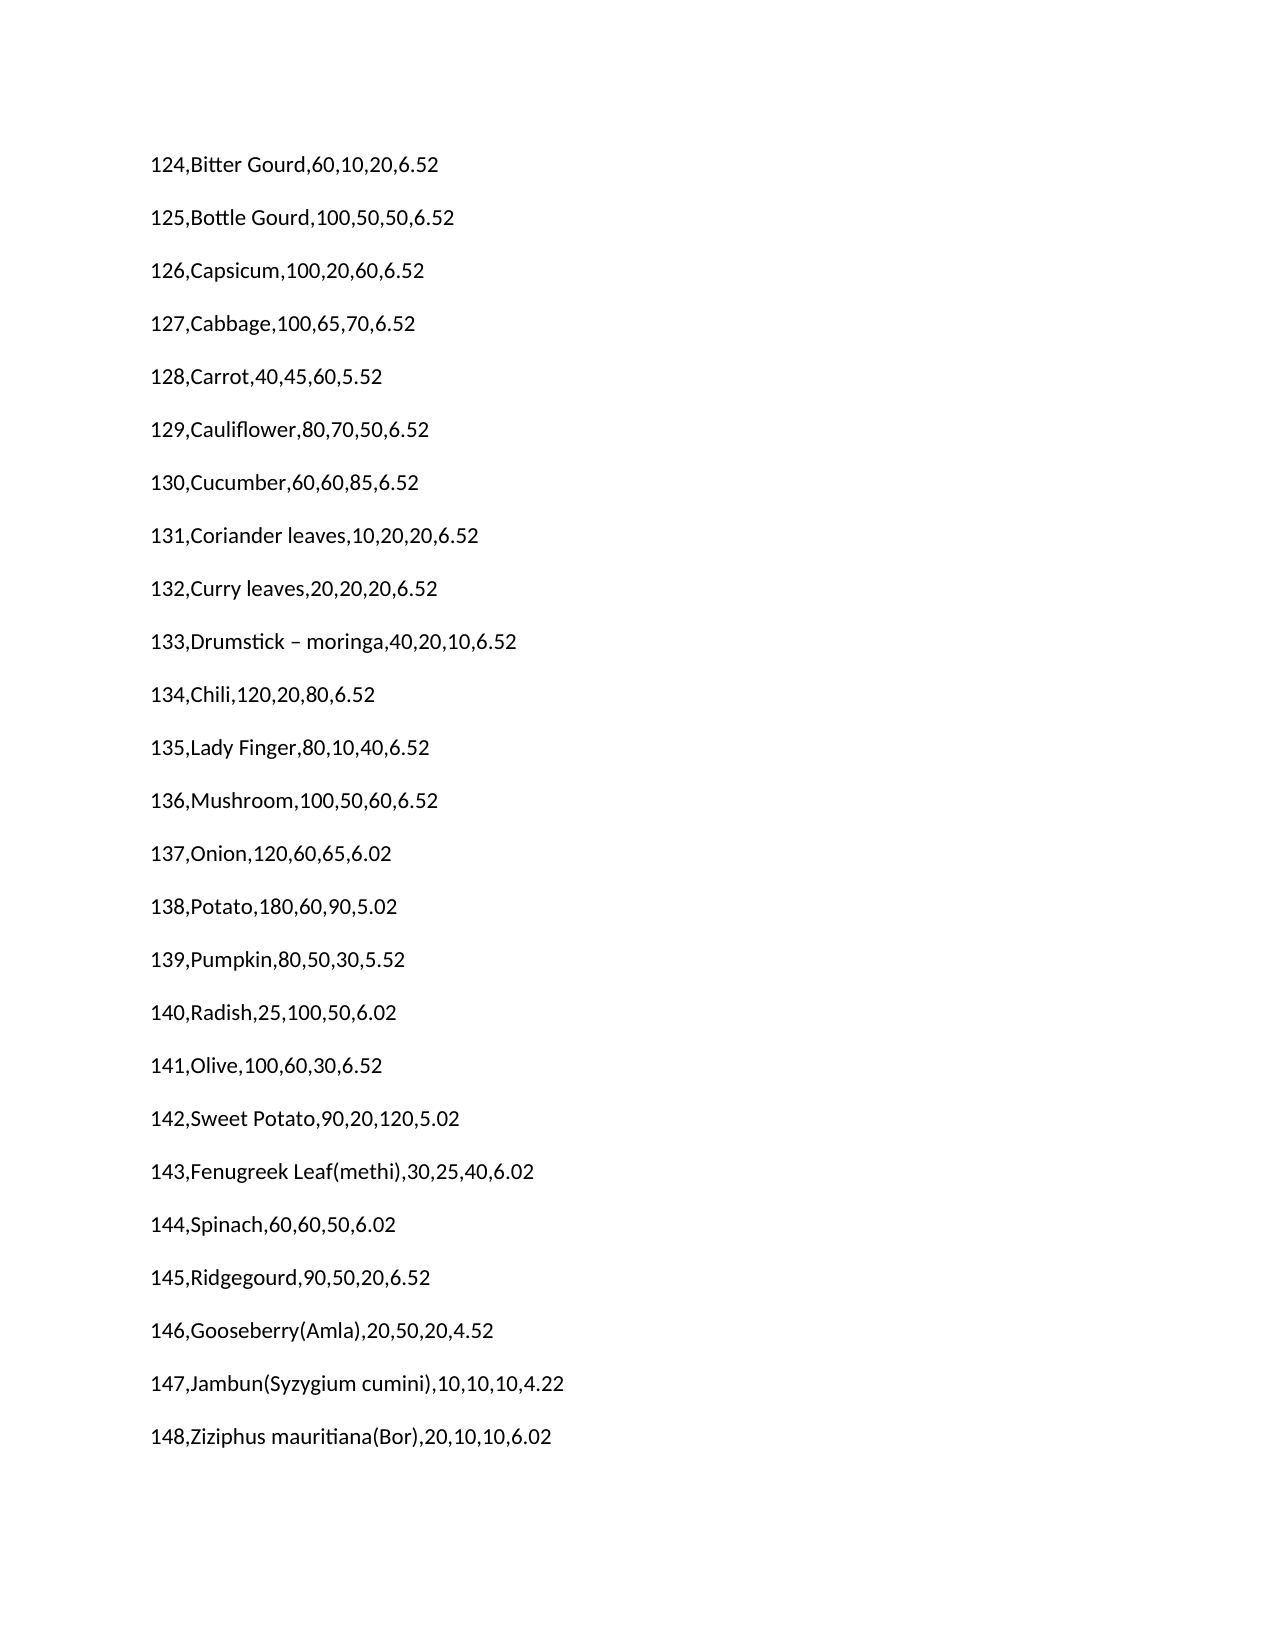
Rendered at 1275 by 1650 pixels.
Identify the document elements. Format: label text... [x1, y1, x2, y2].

text 133,Drumstick – moringa,40,20,10,6.52 [150, 627, 1125, 655]
text 140,Radish,25,100,50,6.02 [150, 998, 1125, 1026]
text 141,Olive,100,60,30,6.52 [150, 1051, 1125, 1079]
text 125,Bottle Gourd,100,50,50,6.52 [150, 203, 1125, 231]
text 136,Mushroom,100,50,60,6.52 [150, 786, 1125, 814]
text 127,Cabbage,100,65,70,6.52 [150, 309, 1125, 337]
text 129,Cauliflower,80,70,50,6.52 [150, 415, 1125, 443]
text 126,Capsicum,100,20,60,6.52 [150, 256, 1125, 284]
text 147,Jambun(Syzygium cumini),10,10,10,4.22 [150, 1369, 1125, 1397]
text 124,Bitter Gourd,60,10,20,6.52 [150, 150, 1125, 178]
text 144,Spinach,60,60,50,6.02 [150, 1210, 1125, 1238]
text 132,Curry leaves,20,20,20,6.52 [150, 574, 1125, 602]
text 131,Coriander leaves,10,20,20,6.52 [150, 521, 1125, 549]
text 146,Gooseberry(Amla),20,50,20,4.52 [150, 1316, 1125, 1344]
text 142,Sweet Potato,90,20,120,5.02 [150, 1104, 1125, 1132]
text 135,Lady Finger,80,10,40,6.52 [150, 733, 1125, 761]
text 134,Chili,120,20,80,6.52 [150, 680, 1125, 708]
text 145,Ridgegourd,90,50,20,6.52 [150, 1263, 1125, 1291]
text 143,Fenugreek Leaf(methi),30,25,40,6.02 [150, 1157, 1125, 1185]
text 137,Onion,120,60,65,6.02 [150, 839, 1125, 867]
text 128,Carrot,40,45,60,5.52 [150, 362, 1125, 390]
text 148,Ziziphus mauritiana(Bor),20,10,10,6.02 [150, 1422, 1125, 1451]
text 130,Cucumber,60,60,85,6.52 [150, 468, 1125, 496]
text 139,Pumpkin,80,50,30,5.52 [150, 945, 1125, 973]
text 138,Potato,180,60,90,5.02 [150, 892, 1125, 920]
